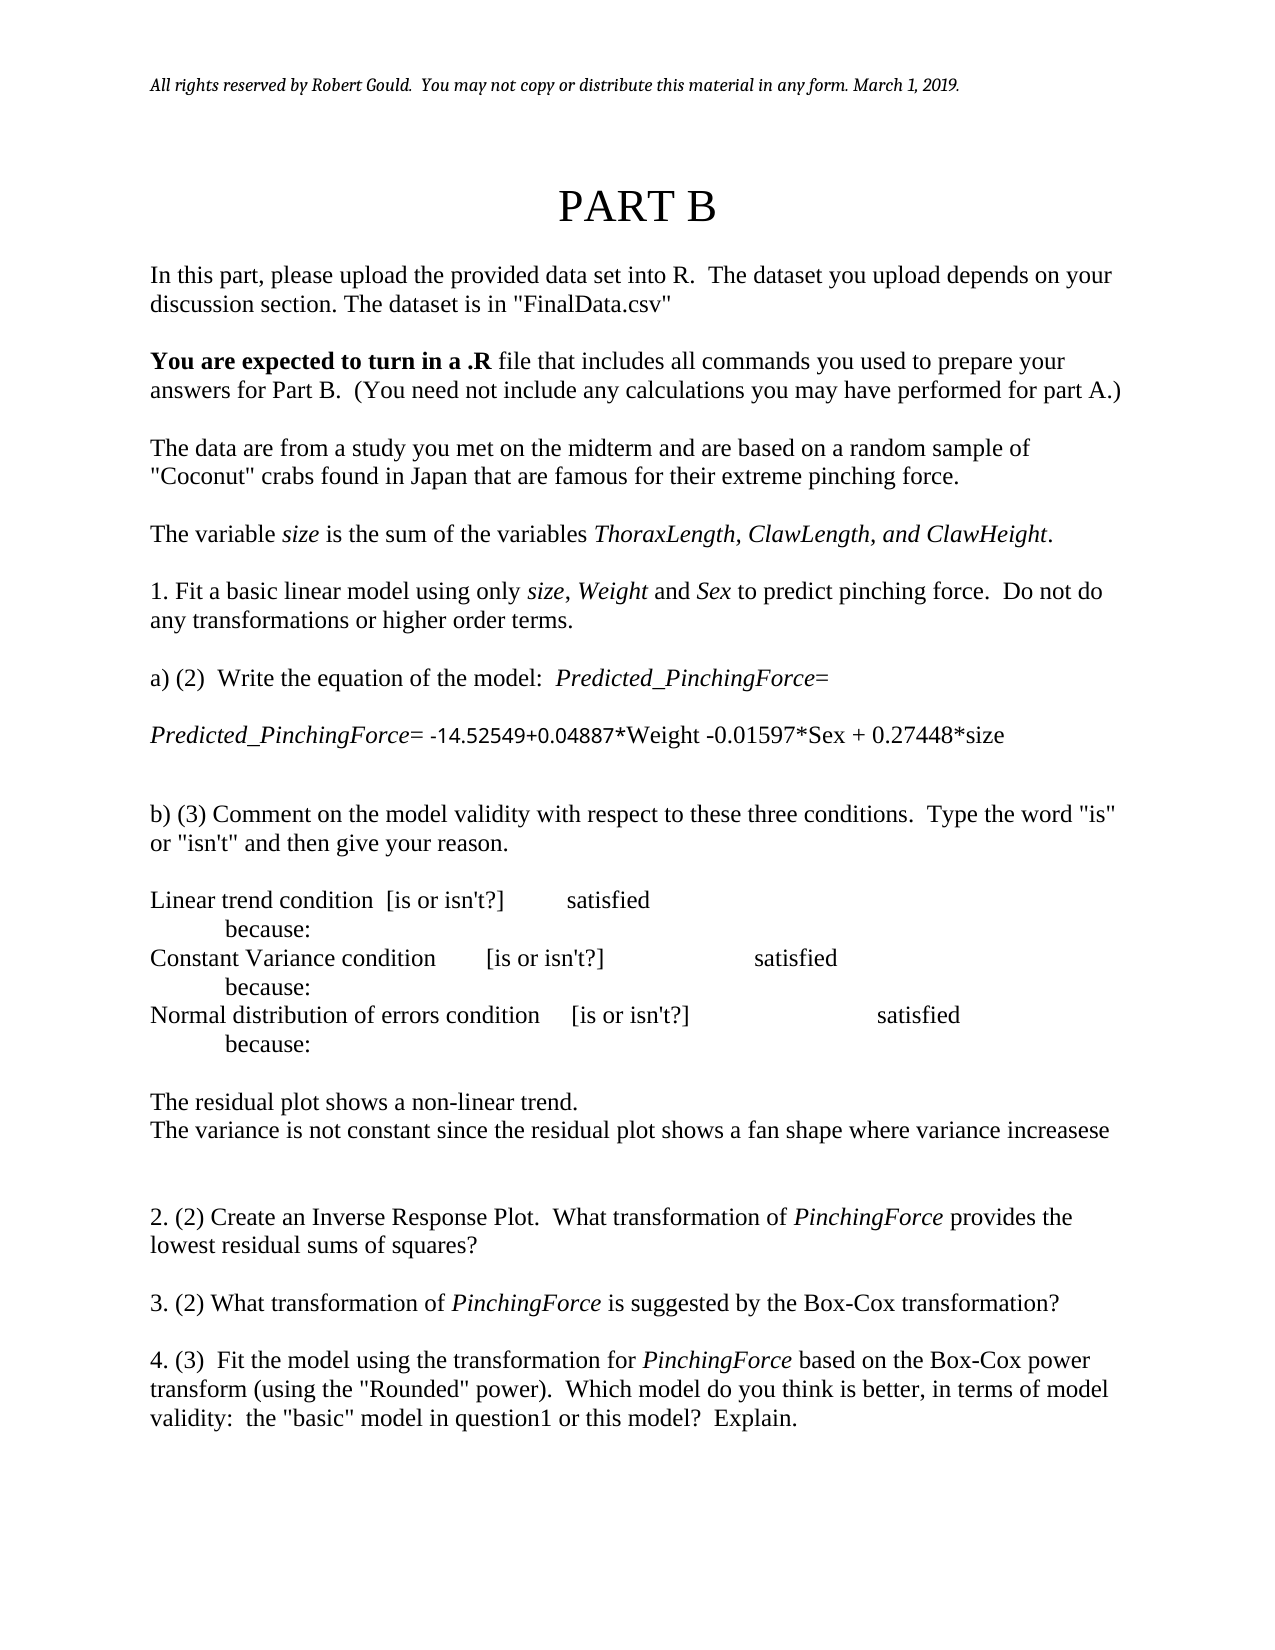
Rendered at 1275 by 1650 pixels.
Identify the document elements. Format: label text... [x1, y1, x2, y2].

text Predicted_PinchingForce= -14.52549+0.04887*Weight -0.01597*Sex + 0.27448*size [150, 720, 1125, 750]
text Constant Variance condition [is or isn't?] satisfied [150, 943, 1125, 972]
text 1. Fit a basic linear model using only size, Weight and Sex to predict pinching force. Do not do any transformations or higher order terms. [150, 576, 1125, 634]
text You are expected to turn in a .R file that includes all commands you used to prepare your answers for Part B. (You need not include any calculations you may have performed for part A.) [150, 346, 1125, 404]
text In this part, please upload the provided data set into R. The dataset you upload depends on your discussion section. The dataset is in "FinalData.csv" [150, 260, 1125, 318]
text b) (3) Comment on the model validity with respect to these three conditions. Type the word "is" or "isn't" and then give your reason. [150, 799, 1125, 857]
text 3. (2) What transformation of PinchingForce is suggested by the Box-Cox transformation? [150, 1288, 1125, 1317]
text 2. (2) Create an Inverse Response Plot. What transformation of PinchingForce provides the lowest residual sums of squares? [150, 1202, 1125, 1259]
text because: [150, 1029, 1125, 1058]
text PART B [150, 179, 1125, 231]
text Normal distribution of errors condition [is or isn't?] satisfied [150, 1001, 1125, 1029]
text because: [150, 914, 1125, 943]
text a) (2) Write the equation of the model: Predicted_PinchingForce= [150, 663, 1125, 691]
text because: [150, 972, 1125, 1001]
text The residual plot shows a non-linear trend. [150, 1087, 1125, 1116]
text The variance is not constant since the residual plot shows a fan shape where variance increasese [150, 1116, 1125, 1144]
text 4. (3) Fit the model using the transformation for PinchingForce based on the Box-Cox power transform (using the "Rounded" power). Which model do you think is better, in terms of model validity: the "basic" model in question1 or this model? Explain. [150, 1346, 1125, 1432]
text Linear trend condition [is or isn't?] satisfied [150, 886, 1125, 914]
text The data are from a study you met on the midterm and are based on a random sample of "Coconut" crabs found in Japan that are famous for their extreme pinching force. [150, 433, 1125, 490]
text The variable size is the sum of the variables ThoraxLength, ClawLength, and ClawHeight. [150, 519, 1125, 548]
